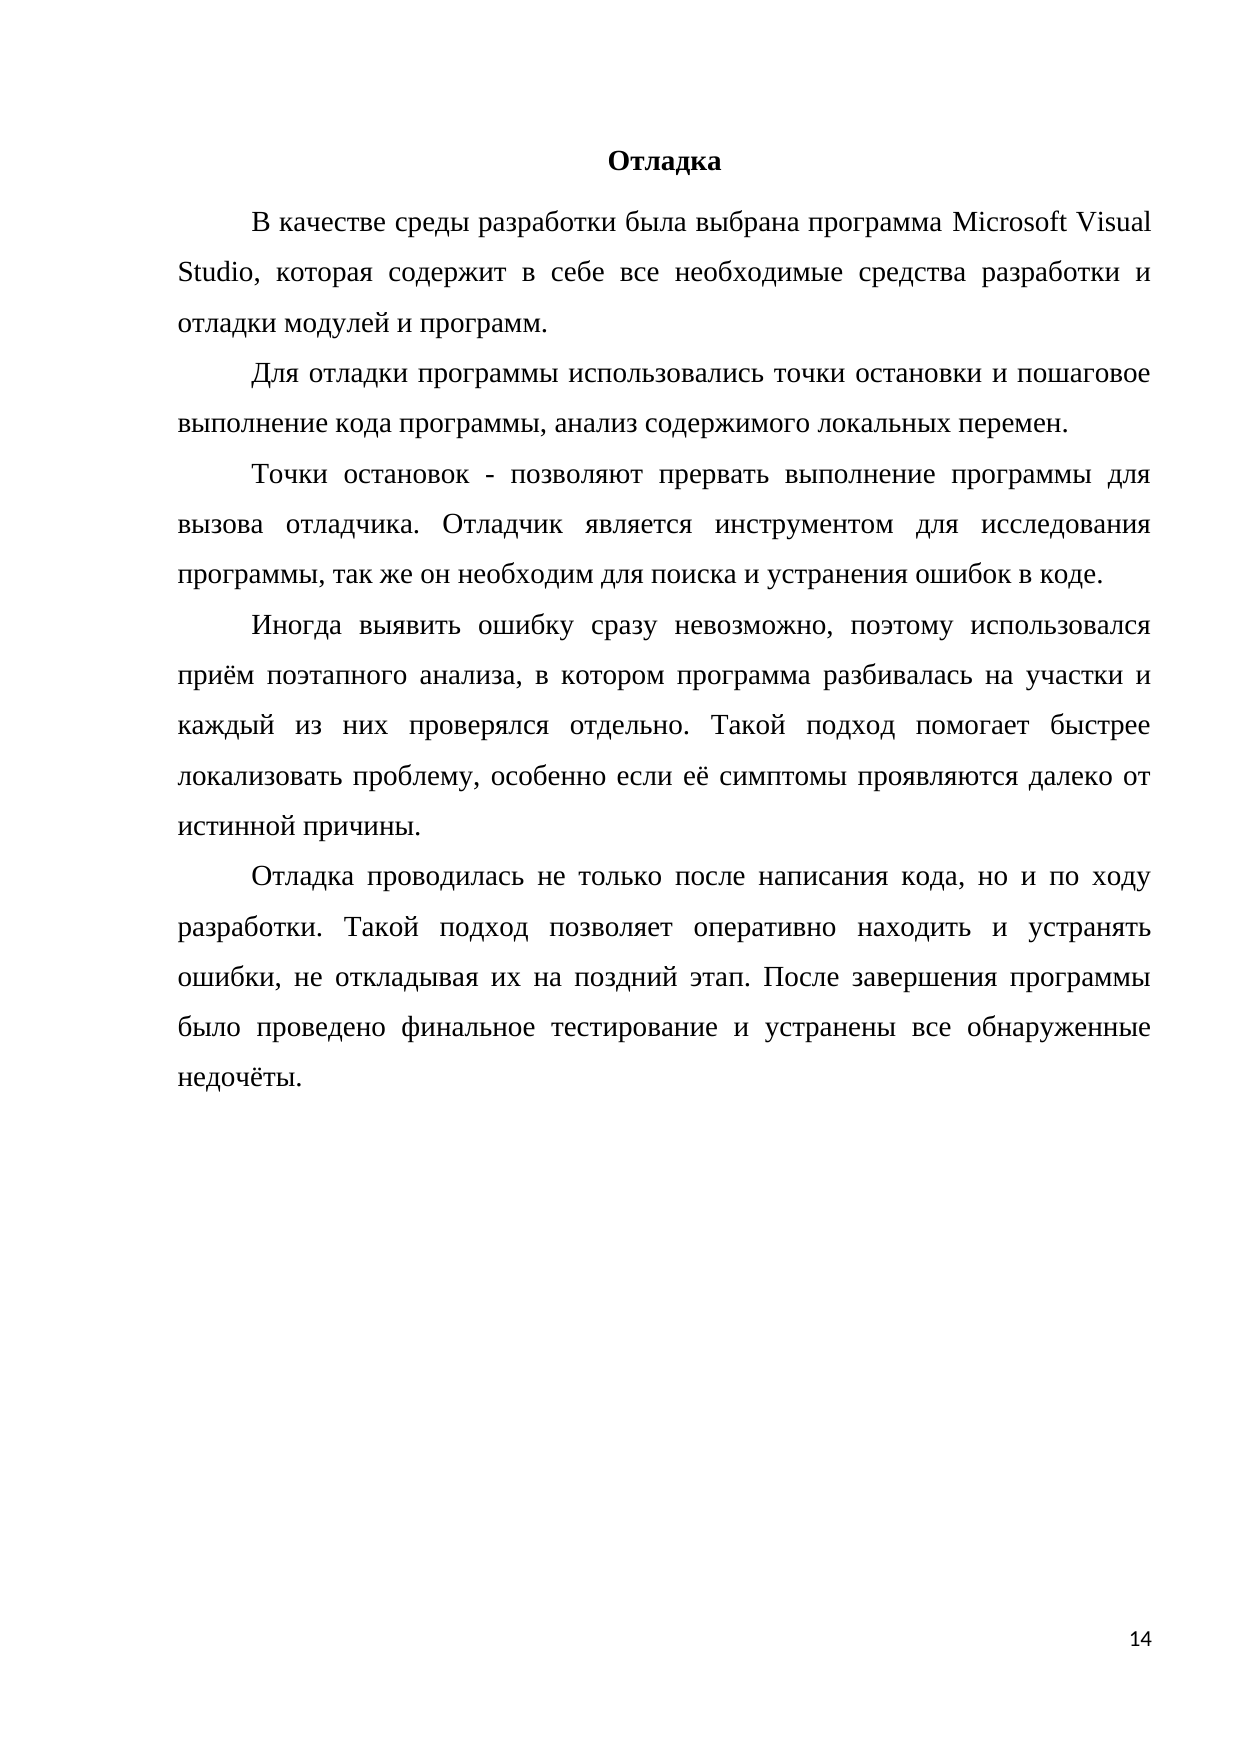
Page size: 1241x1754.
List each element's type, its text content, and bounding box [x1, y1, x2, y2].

text Иногда выявить ошибку сразу невозможно, поэтому использовался приём поэтапного анализа, в котором программа разбивалась на участки и каждый из них проверялся отдельно. Такой подход помогает быстрее локализовать проблему, особенно если её симптомы проявляются далеко от истинной причины. [177, 607, 1152, 842]
text Отладка проводилась не только после написания кода, но и по ходу разработки. Такой подход позволяет оперативно находить и устранять ошибки, не откладывая их на поздний этап. После завершения программы было проведено финальное тестирование и устранены все обнаруженные недочёты. [177, 858, 1152, 1093]
text Отладка [177, 143, 1152, 177]
text Для отладки программы использовались точки остановки и пошаговое выполнение кода программы, анализ содержимого локальных перемен. [177, 355, 1152, 439]
text Точки остановок - позволяют прервать выполнение программы для вызова отладчика. Отладчик является инструментом для исследования программы, так же он необходим для поиска и устранения ошибок в коде. [177, 456, 1152, 590]
text В качестве среды разработки была выбрана программа Microsoft Visual Studio, которая содержит в себе все необходимые средства разработки и отладки модулей и программ. [177, 204, 1152, 338]
